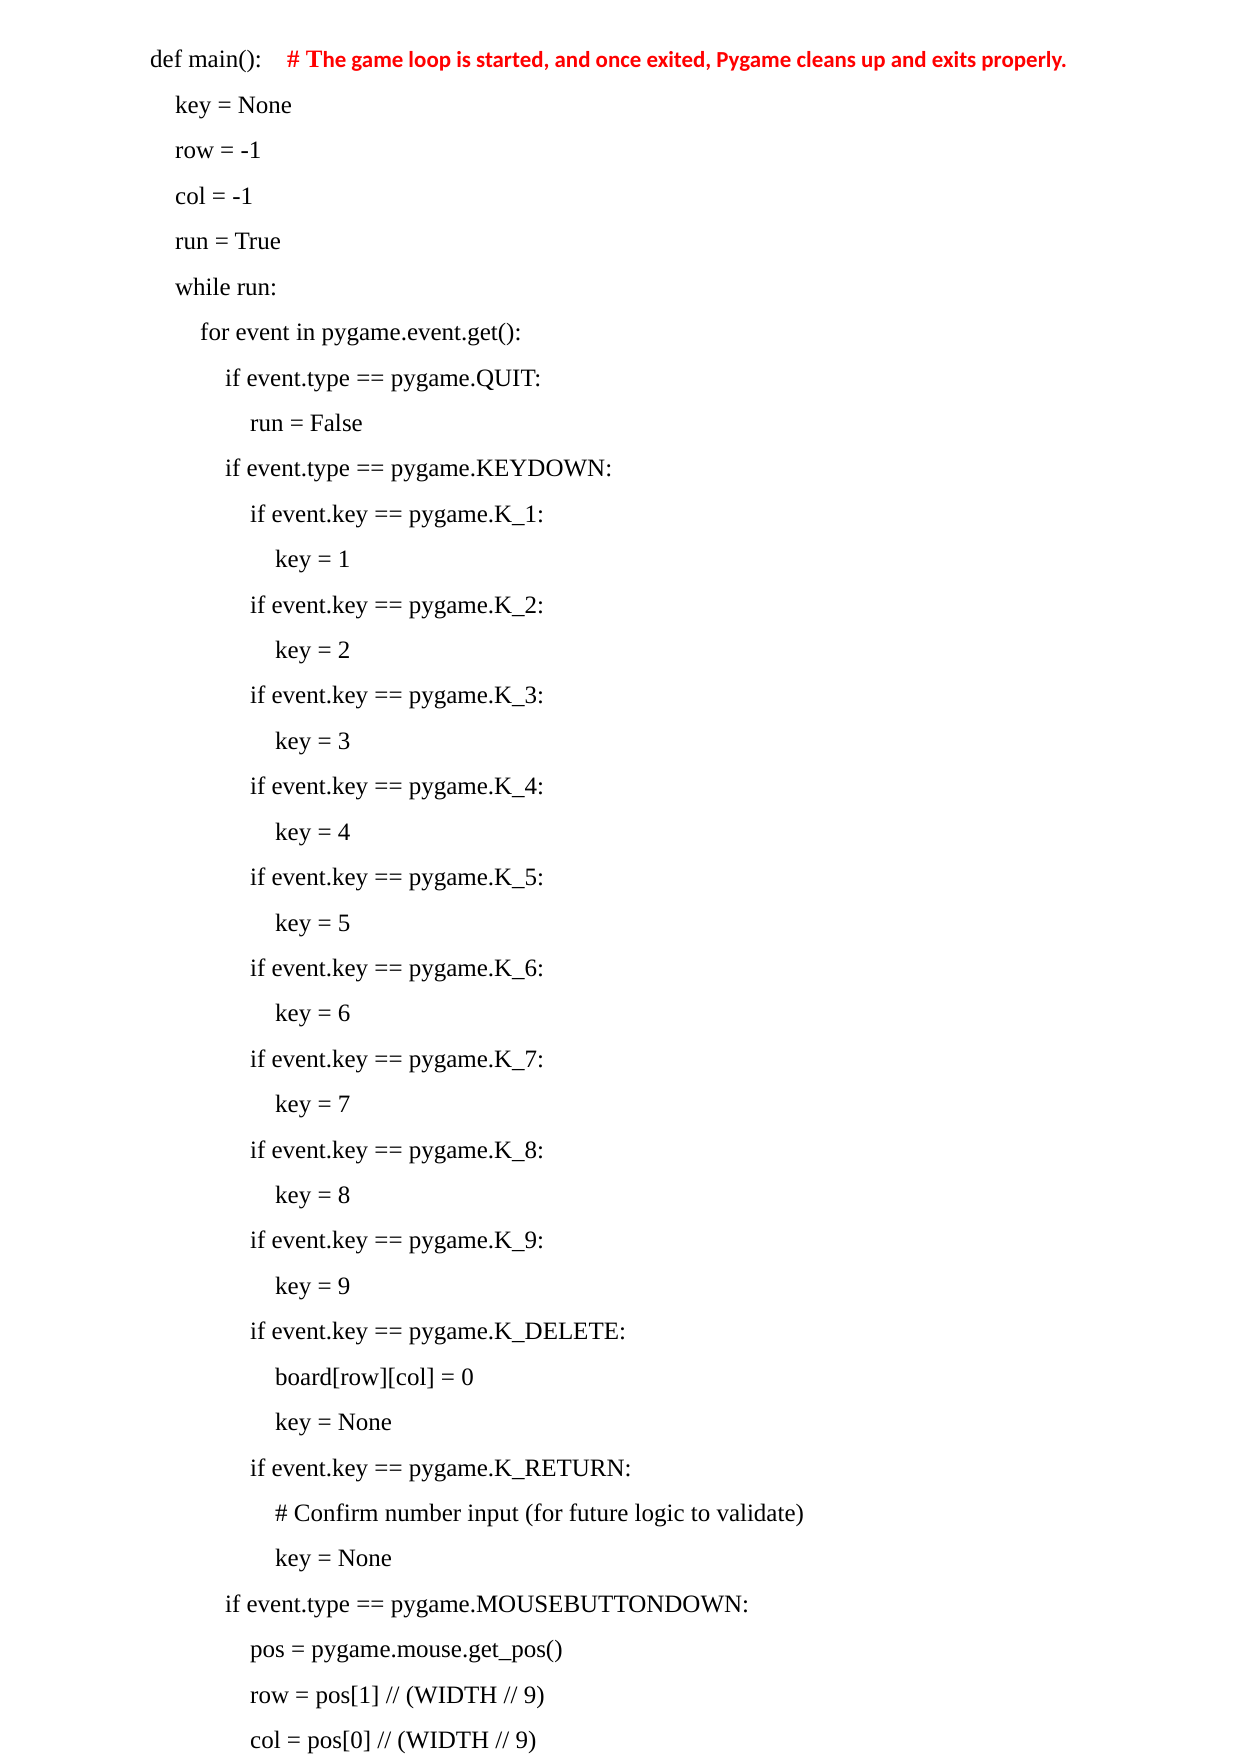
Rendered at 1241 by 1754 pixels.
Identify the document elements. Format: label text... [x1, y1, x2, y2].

text key = None [150, 1407, 1181, 1436]
text key = 1 [150, 544, 1181, 573]
text key = 5 [150, 908, 1181, 936]
text run = True [150, 226, 1181, 255]
text key = 2 [150, 635, 1181, 664]
text col = pos[0] // (WIDTH // 9) [150, 1725, 1181, 1754]
text key = 6 [150, 998, 1181, 1027]
text key = 7 [150, 1089, 1181, 1118]
text def main(): # The game loop is started, and once exited, Pygame cleans up and exits properly. [150, 44, 1181, 73]
text # Confirm number input (for future logic to validate) [150, 1498, 1181, 1527]
text board[row][col] = 0 [150, 1362, 1181, 1391]
text if event.key == pygame.K_DELETE: [150, 1316, 1181, 1345]
text if event.key == pygame.K_2: [150, 590, 1181, 618]
text if event.key == pygame.K_9: [150, 1226, 1181, 1254]
text row = pos[1] // (WIDTH // 9) [150, 1680, 1181, 1708]
text key = 3 [150, 726, 1181, 755]
text while run: [150, 272, 1181, 301]
text if event.key == pygame.K_7: [150, 1044, 1181, 1073]
text if event.key == pygame.K_3: [150, 681, 1181, 709]
text key = 9 [150, 1271, 1181, 1300]
text if event.type == pygame.MOUSEBUTTONDOWN: [150, 1589, 1181, 1618]
text col = -1 [150, 181, 1181, 210]
text if event.key == pygame.K_4: [150, 771, 1181, 800]
text pos = pygame.mouse.get_pos() [150, 1634, 1181, 1663]
text if event.key == pygame.K_6: [150, 953, 1181, 982]
text key = None [150, 1543, 1181, 1572]
text if event.type == pygame.KEYDOWN: [150, 453, 1181, 482]
text for event in pygame.event.get(): [150, 317, 1181, 346]
text key = 4 [150, 817, 1181, 846]
text run = False [150, 408, 1181, 437]
text if event.key == pygame.K_5: [150, 862, 1181, 891]
text if event.key == pygame.K_1: [150, 499, 1181, 528]
text row = -1 [150, 136, 1181, 164]
text if event.type == pygame.QUIT: [150, 363, 1181, 391]
text if event.key == pygame.K_RETURN: [150, 1453, 1181, 1481]
text key = None [150, 90, 1181, 119]
text key = 8 [150, 1180, 1181, 1209]
text if event.key == pygame.K_8: [150, 1135, 1181, 1163]
